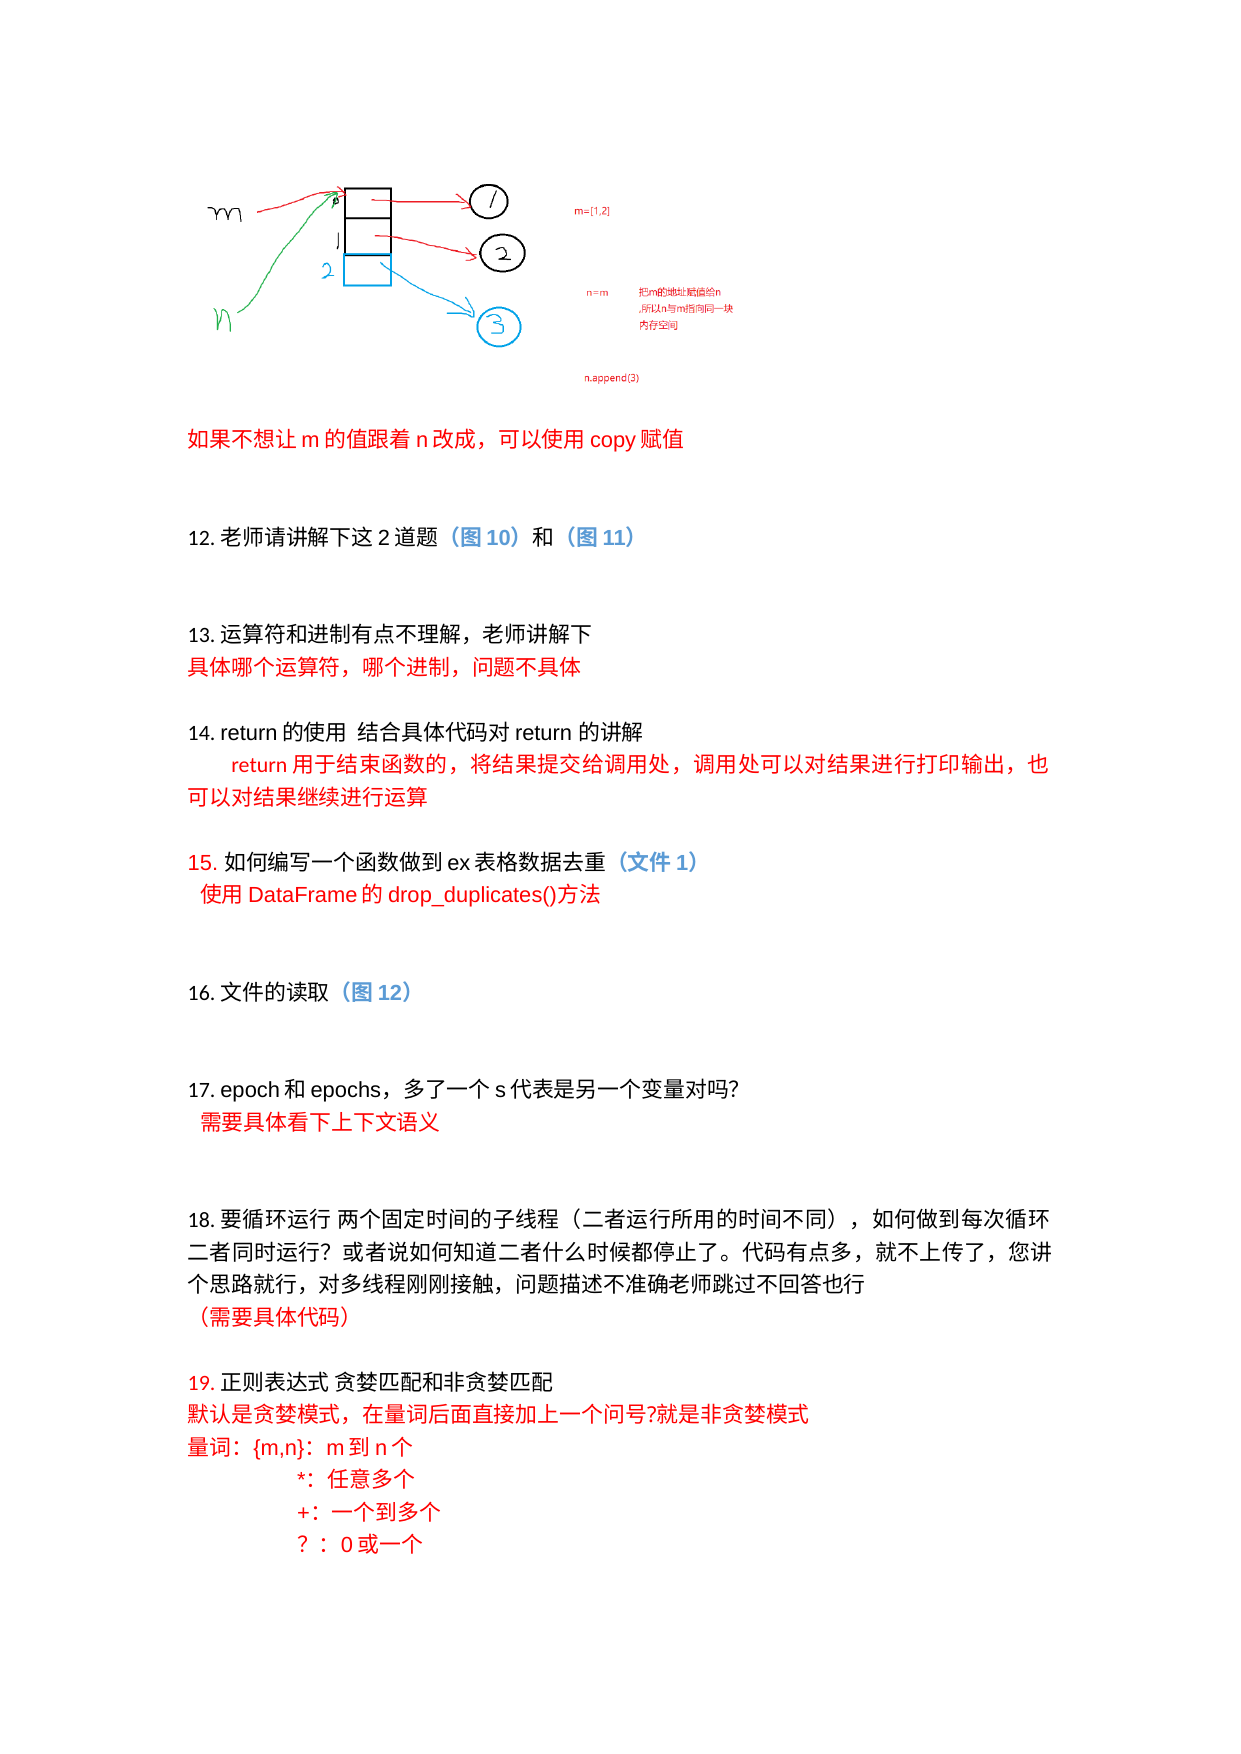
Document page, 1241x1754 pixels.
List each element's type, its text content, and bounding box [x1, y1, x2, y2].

picture [187, 162, 741, 393]
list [187, 162, 1053, 422]
text return用于结束函数的，将结果提交给调用处，调用处可以对结果进行打印输出，也可以对结果继续进行运算 [187, 747, 1053, 812]
text 如果不想让m的值跟着n改成，可以使用copy赋值 [187, 422, 1053, 454]
text *：任意多个 [187, 1462, 1053, 1494]
text ？：0或一个 [187, 1527, 1053, 1559]
list 如何编写一个函数做到ex表格数据去重（文件1） 使用DataFrame的drop_duplicates()方法 [187, 844, 1053, 909]
list 要循环运行 两个固定时间的子线程（二者运行所用的时间不同），如何做到每次循环二者同时运行？或者说如何知道二者什么时候都停止了。代码有点多，就不上传了，您讲个思路就行，对多线程刚刚接触，问题描述不准确老师跳过不回答也行 （需要具体代码） [187, 1202, 1053, 1364]
text 量词：{m,n}：m到n个 [187, 1429, 1053, 1462]
list epoch和epochs，多了一个s代表是另一个变量对吗？ [187, 1072, 1053, 1104]
text +：一个到多个 [187, 1494, 1053, 1527]
list 老师请讲解下这2道题（图10）和（图11） [187, 519, 1053, 617]
list 文件的读取（图12） [187, 974, 1053, 1072]
list return的使用 结合具体代码对return 的讲解 [187, 714, 1053, 747]
text 需要具体看下上下文语义 [187, 1104, 1053, 1202]
list 运算符和进制有点不理解，老师讲解下 具体哪个运算符，哪个进制，问题不具体 [187, 617, 1053, 714]
list 正则表达式 贪婪匹配和非贪婪匹配 默认是贪婪模式，在量词后面直接加上一个问号?就是非贪婪模式 [187, 1364, 1053, 1429]
